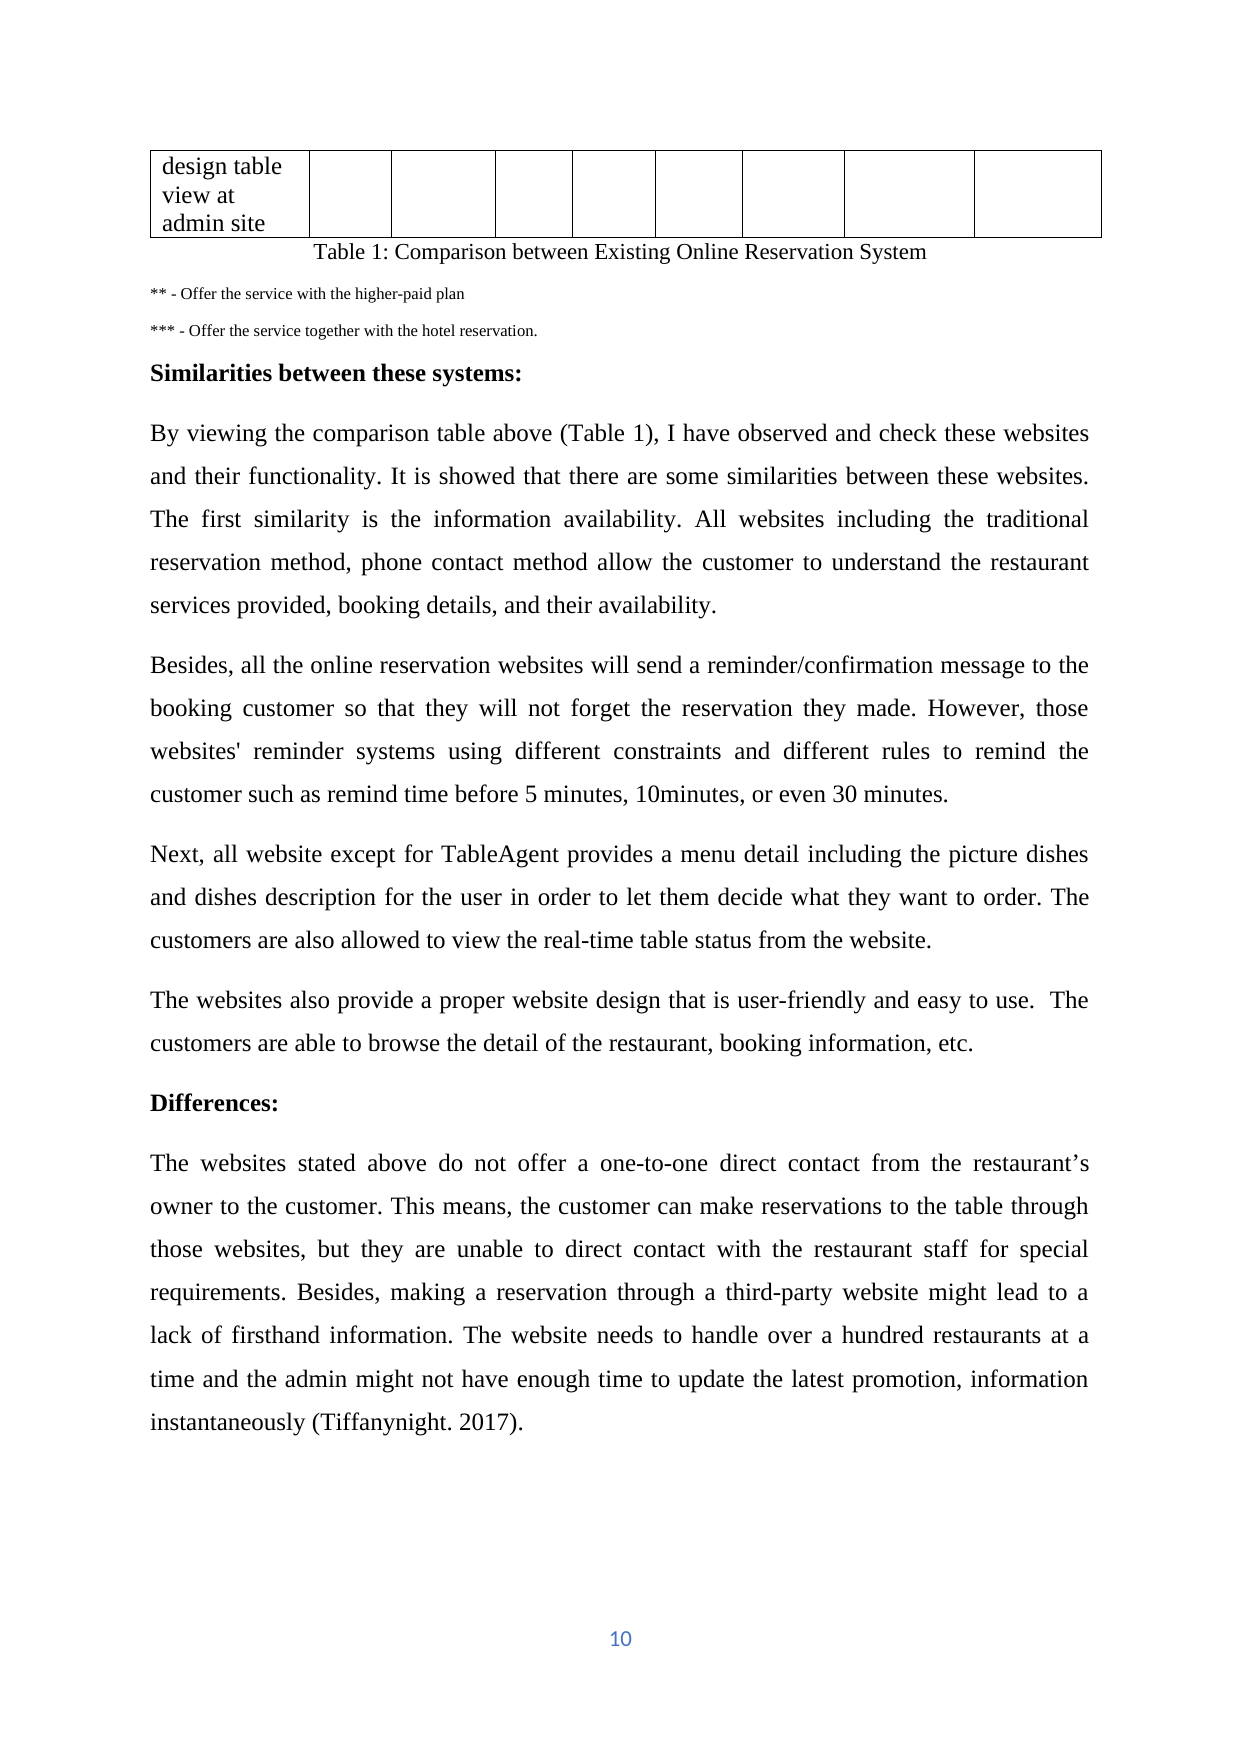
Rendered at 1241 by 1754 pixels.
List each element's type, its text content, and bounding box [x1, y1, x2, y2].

table_cell - [310, 151, 391, 237]
table_cell - [392, 151, 495, 237]
text *** - Offer the service together with the hotel reservation. [150, 321, 1090, 340]
text Next, all website except for TableAgent provides a menu detail including the picture dishes and dishes description for the user in order to let them decide what they want to order. The customers are also allowed to view the real-time table status from the website. [150, 839, 1090, 954]
table_cell - [656, 151, 742, 237]
text The websites also provide a proper website design that is user-friendly and easy to use. The customers are able to browse the detail of the restaurant, booking information, etc. [150, 985, 1090, 1057]
text By viewing the comparison table above (Table 1), I have observed and check these websites and their functionality. It is showed that there are some similarities between these websites. The first similarity is the information availability. All websites including the traditional reservation method, phone contact method allow the customer to understand the restaurant services provided, booking details, and their availability. [150, 418, 1090, 619]
table_cell - [496, 151, 572, 237]
text Similarities between these systems: [150, 358, 1090, 387]
table_cell - [573, 151, 655, 237]
text ** - Offer the service with the higher-paid plan [150, 283, 1090, 303]
text Besides, all the online reservation websites will send a reminder/confirmation message to the booking customer so that they will not forget the reservation they made. However, those websites' reminder systems using different constraints and different rules to remind the customer such as remind time before 5 minutes, 10minutes, or even 30 minutes. [150, 650, 1090, 808]
text The websites stated above do not offer a one-to-one direct contact from the restaurant’s owner to the customer. This means, the customer can make reservations to the table through those websites, but they are unable to direct contact with the restaurant staff for special requirements. Besides, making a reservation through a third-party website might lead to a lack of firsthand information. The website needs to handle over a hundred restaurants at a time and the admin might not have enough time to update the latest promotion, information instantaneously (Tiffanynight. 2017). [150, 1148, 1090, 1436]
text Table 1: Comparison between Existing Online Reservation System [150, 238, 1090, 265]
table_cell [151, 151, 309, 237]
text Differences: [150, 1088, 1090, 1117]
table_cell - [845, 151, 974, 237]
table_cell - [975, 151, 1101, 237]
table_cell / [743, 151, 844, 237]
